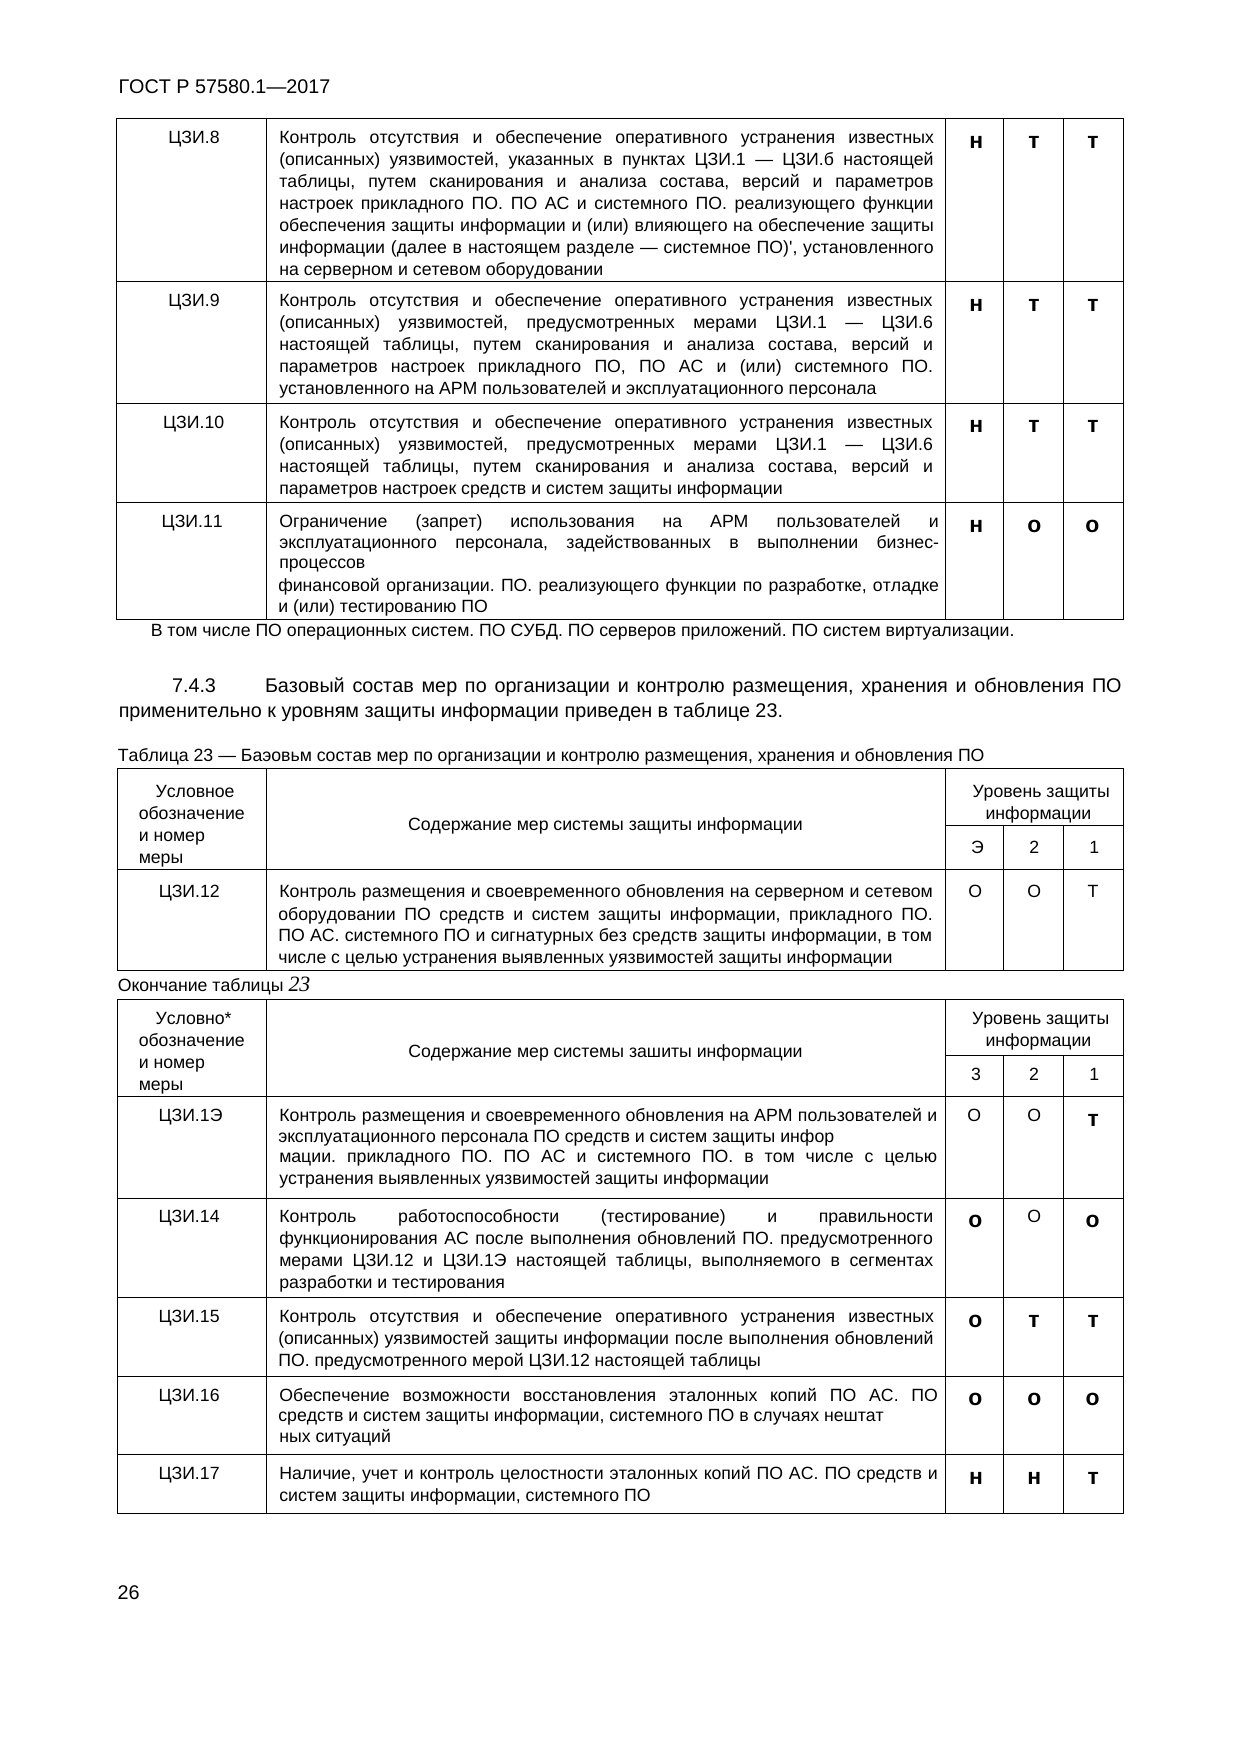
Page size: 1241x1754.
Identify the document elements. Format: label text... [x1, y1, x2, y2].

table_cell т [1064, 1097, 1123, 1197]
table_cell О [1004, 1199, 1063, 1297]
table_cell ЦЗИ.1Э [118, 1097, 266, 1197]
table_cell Контроль отсутствия и обеспечение оперативного устранения известных (описанных) уязвимостей, указанных в пунктах ЦЗИ.1 — ЦЗИ.б настоящей таблицы, путем сканирования и анализа состава, версий и параметров настроек прикладного ПО. ПО АС и системного ПО. реализующего функции обеспечения защиты информации и (или) влияющего на обеспечение защиты информации (далее в настоящем разделе — системное ПО)', установленного на серверном и сетевом оборудовании [267, 119, 945, 281]
table_cell н [946, 282, 1003, 403]
table_cell ЦЗИ.8 [117, 119, 266, 281]
table_cell т [1004, 282, 1063, 403]
table_cell Контроль работоспособности (тестирование) и правильности функционирования АС после выполнения обновлений ПО. предусмотренного мерами ЦЗИ.12 и ЦЗИ.1Э настоящей таблицы, выполняемого в сегментах разработки и тестирования [267, 1199, 945, 1297]
table_header Уровень защиты информации [946, 769, 1123, 825]
table_cell ЦЗИ.15 [118, 1298, 266, 1376]
table_cell 1 [1064, 1056, 1123, 1096]
table_cell 3 [946, 1056, 1003, 1096]
table_cell Контроль размещения и своевременного обновления на серверном и сетевом оборудовании ПО средств и систем защиты информации, прикладного ПО. ПО АС. системного ПО и сигнатурных без средств защиты информации, в том числе с целью устранения выявленных уязвимостей защиты информации [267, 870, 945, 970]
table_cell О [946, 870, 1003, 970]
table_cell ЦЗИ.14 [118, 1199, 266, 1297]
table_cell н [946, 404, 1003, 502]
table_cell ЦЗИ.12 [118, 870, 266, 970]
table_cell ЦЗИ.11 [117, 503, 266, 618]
table_cell т [1064, 404, 1123, 502]
table_cell н [1004, 1455, 1063, 1512]
table_cell Наличие, учет и контроль целостности эталонных копий ПО АС. ПО средств и систем защиты информации, системного ПО [267, 1455, 945, 1512]
table_cell О [946, 1097, 1003, 1197]
table_header Условно* обозначение и номер меры [118, 1000, 266, 1096]
table_cell о [1064, 1377, 1123, 1454]
table_cell О [1004, 870, 1063, 970]
text Таблица 23 — Баэовьм состав мер по организации и контролю размещения, хранения и обновления ПО [118, 745, 1124, 766]
table_cell т [1064, 1298, 1123, 1376]
table_cell о [946, 1377, 1003, 1454]
table_cell н [946, 1455, 1003, 1512]
table_cell т [1004, 1298, 1063, 1376]
table_cell о [1004, 1377, 1063, 1454]
table_cell ЦЗИ.17 [118, 1455, 266, 1512]
table_cell т [1004, 119, 1063, 281]
table_cell т [1064, 282, 1123, 403]
table_cell н [946, 119, 1003, 281]
table_header Уровень защиты информации [946, 1000, 1123, 1054]
table_cell Контроль отсутствия и обеспечение оперативного устранения известных (описанных) уязвимостей защиты информации после выполнения обновлений ПО. предусмотренного мерой ЦЗИ.12 настоящей таблицы [267, 1298, 945, 1376]
table_cell Контроль размещения и своевременного обновления на АРМ пользователей и эксплуатационного персонала ПО средств и систем защиты инфор­ мации. прикладного ПО. ПО АС и системного ПО. в том числе с целью устранения выявленных уязвимостей защиты информации [267, 1097, 945, 1197]
table_header Содержание мер системы защиты информации [267, 769, 945, 869]
table_cell О [1004, 1097, 1063, 1197]
table_cell т [1064, 1455, 1123, 1512]
table_cell Э [946, 826, 1003, 869]
text 7.4.3 Базовый состав мер по организации и контролю размещения, хранения и обновления ПО применительно к уровням защиты информации приведен в таблице 23. [118, 674, 1123, 721]
table_cell 2 [1004, 1056, 1063, 1096]
table_cell Т [1064, 870, 1123, 970]
table_cell о [946, 1298, 1003, 1376]
text В том числе ПО операционных систем. ПО СУБД. ПО серверов приложений. ПО систем виртуализации. [119, 620, 1046, 640]
table_cell ЦЗИ.10 [117, 404, 266, 502]
table_cell ЦЗИ.16 [118, 1377, 266, 1454]
table_cell о [946, 1199, 1003, 1297]
table_cell т [1064, 119, 1123, 281]
table_cell т [1004, 404, 1063, 502]
text Окончание таблицы 23 [118, 971, 1124, 996]
table_cell о [1064, 1199, 1123, 1297]
table_cell н [946, 503, 1003, 618]
table_cell Контроль отсутствия и обеспечение оперативного устранения известных (описанных) уязвимостей, предусмотренных мерами ЦЗИ.1 — ЦЗИ.6 настоящей таблицы, путем сканирования и анализа состава, версий и параметров настроек прикладного ПО, ПО АС и (или) системного ПО. установленного на АРМ пользователей и эксплуатационного персонала [267, 282, 945, 403]
table_cell Ограничение (запрет) использования на АРМ пользователей и эксплуатационного персонала, задействованных в выполнении бизнес-процессов финансовой организации. ПО. реализующего функции по разработке, отладке и (или) тестированию ПО [267, 503, 945, 618]
table_cell Обеспечение возможности восстановления эталонных копий ПО АС. ПО средств и систем защиты информации, системного ПО в случаях нештат­ ных ситуаций [267, 1377, 945, 1454]
table_cell 2 [1004, 826, 1063, 869]
table_cell Контроль отсутствия и обеспечение оперативного устранения известных (описанных) уязвимостей, предусмотренных мерами ЦЗИ.1 — ЦЗИ.6 настоящей таблицы, путем сканирования и анализа состава, версий и параметров настроек средств и систем защиты информации [267, 404, 945, 502]
table_cell ЦЗИ.9 [117, 282, 266, 403]
table_header Содержание мер системы зашиты информации [267, 1000, 945, 1096]
table_cell о [1064, 503, 1123, 618]
table_cell 1 [1064, 826, 1123, 869]
table_cell о [1004, 503, 1063, 618]
table_header Условное обозначение и номер меры [118, 769, 266, 869]
